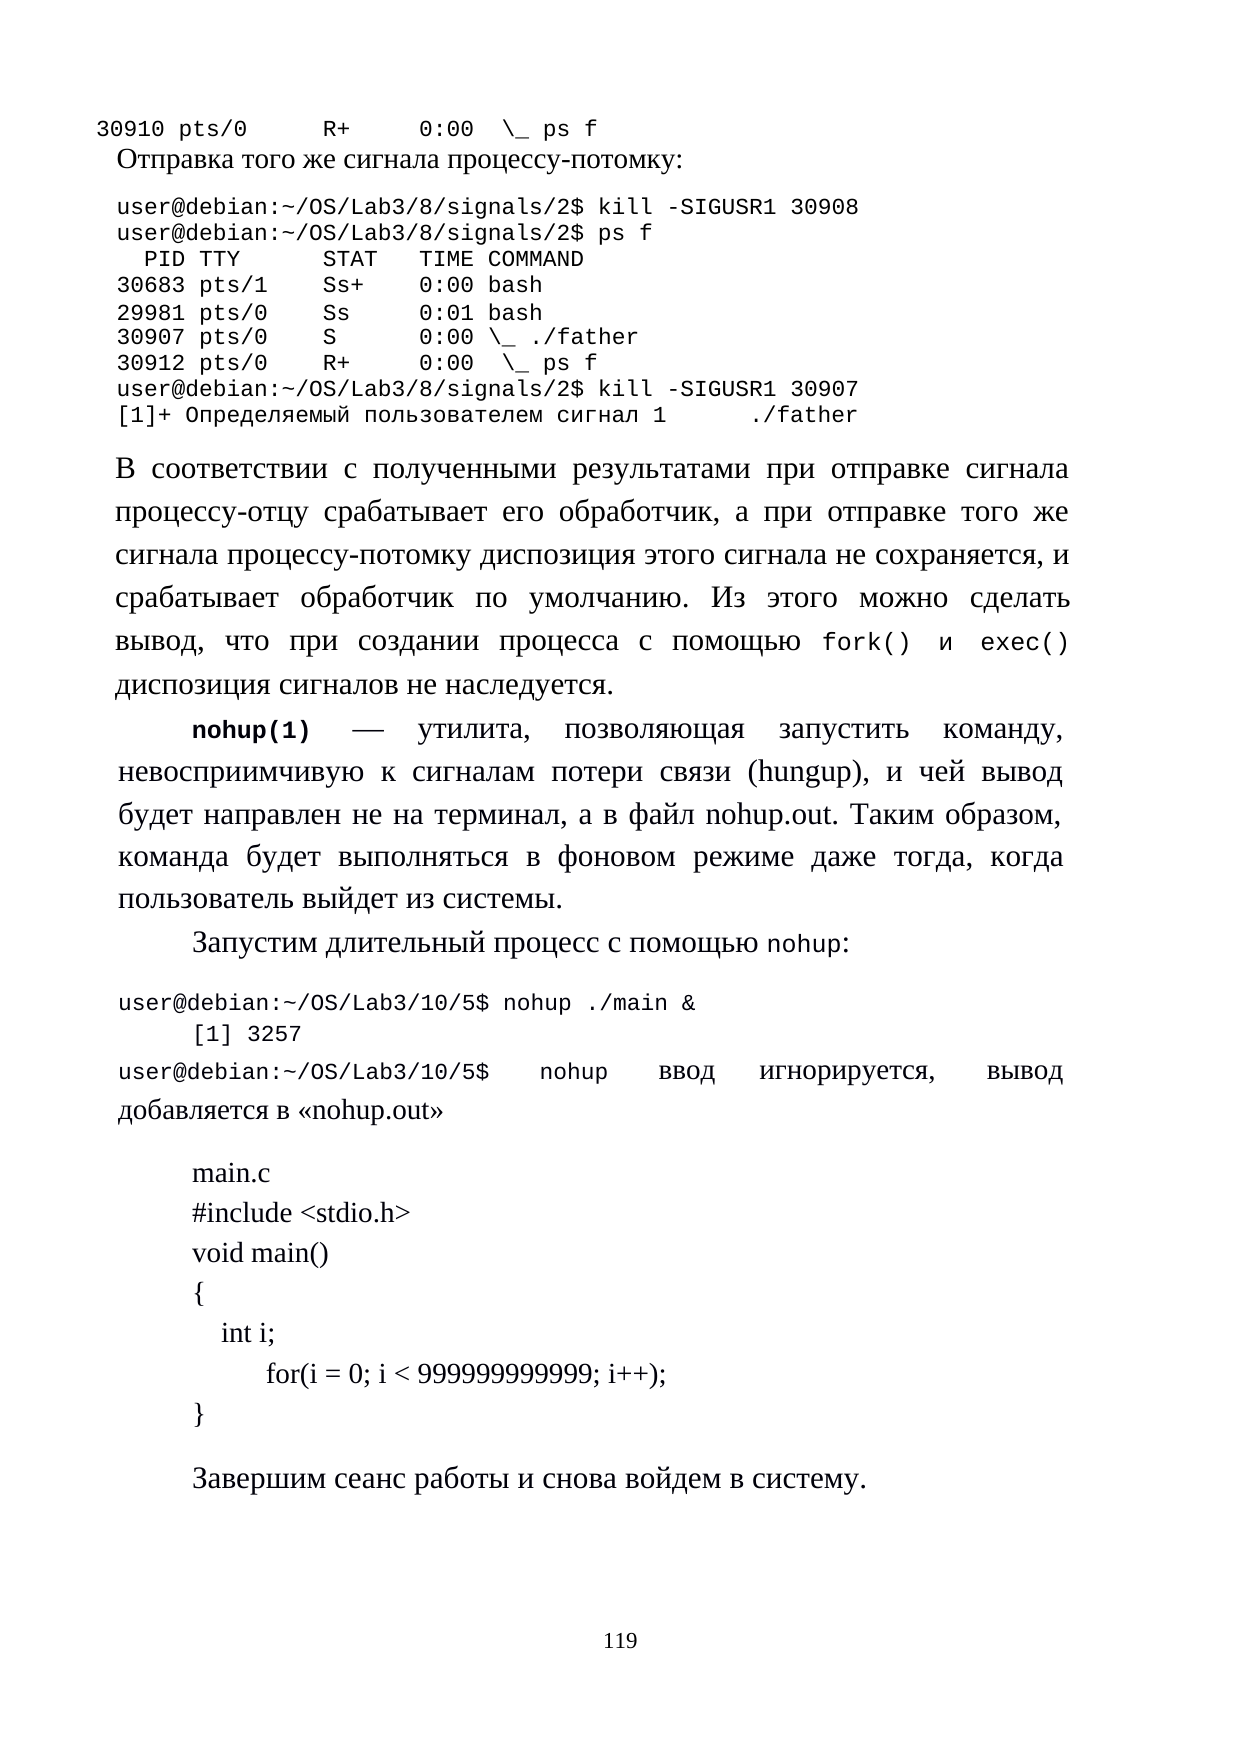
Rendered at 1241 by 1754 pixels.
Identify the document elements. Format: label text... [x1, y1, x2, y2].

text Отправка того же сигнала процессу-потомку: [116, 142, 1146, 175]
text for(i = 0; i < 999999999999; i++); [266, 1356, 1146, 1389]
text 30907 pts/0 S 0:00 \_ ./father 30912 pts/0 R+ 0:00 \_ ps f [116, 325, 652, 377]
text 30683 pts/1 Ss+ 0:00 bash [116, 273, 1146, 299]
text main.c [192, 1155, 1146, 1188]
text 30910 pts/0 R+ 0:00 \_ ps f [96, 116, 1146, 142]
text user@debian:~/OS/Lab3/10/5$ nohup ./main & [1] 3257 [118, 991, 697, 1048]
text user@debian:~/OS/Lab3/10/5$ nohup ввод игнорируется, вывод добавляется в «nohup.out» [118, 1052, 1063, 1125]
text } [192, 1396, 1146, 1430]
text user@debian:~/OS/Lab3/8/signals/2$ kill -SIGUSR1 30907 [1]+ Определяемый пользователем сигнал 1 ./father [116, 377, 859, 429]
text int i; [221, 1316, 1146, 1349]
text user@debian:~/OS/Lab3/8/signals/2$ kill -SIGUSR1 30908 user@debian:~/OS/Lab3/8/signals/2$ ps f [116, 195, 861, 247]
text #include <stdio.h> void main() [192, 1195, 413, 1269]
text { [192, 1275, 1146, 1309]
text Запустим длительный процесс с помощью nohup: [192, 924, 1146, 960]
text nohup(1) — утилита, позволяющая запустить команду, невосприимчивую к сигналам потери связи (hungup), и чей вывод будет направлен не на терминал, а в файл nohup.out. Таким образом, команда будет выполняться в фоновом режиме даже тогда, когда пользователь выйдет из системы. [118, 709, 1063, 916]
text 29981 pts/0 Ss 0:01 bash [116, 299, 1146, 325]
text Завершим сеанс работы и снова войдем в систему. [192, 1459, 1146, 1495]
text PID TTY STAT TIME COMMAND [144, 247, 1146, 273]
text В соответствии с полученными результатами при отправке сигнала процессу-отцу срабатывает его обработчик, а при отправке того же сигнала процессу-потомку диспозиция этого сигнала не сохраняется, и срабатывает обработчик по умолчанию. Из этого можно сделать вывод, что при создании процесса с помощью fork() и exec() диспозиция сигналов не наследуется. [115, 449, 1070, 701]
